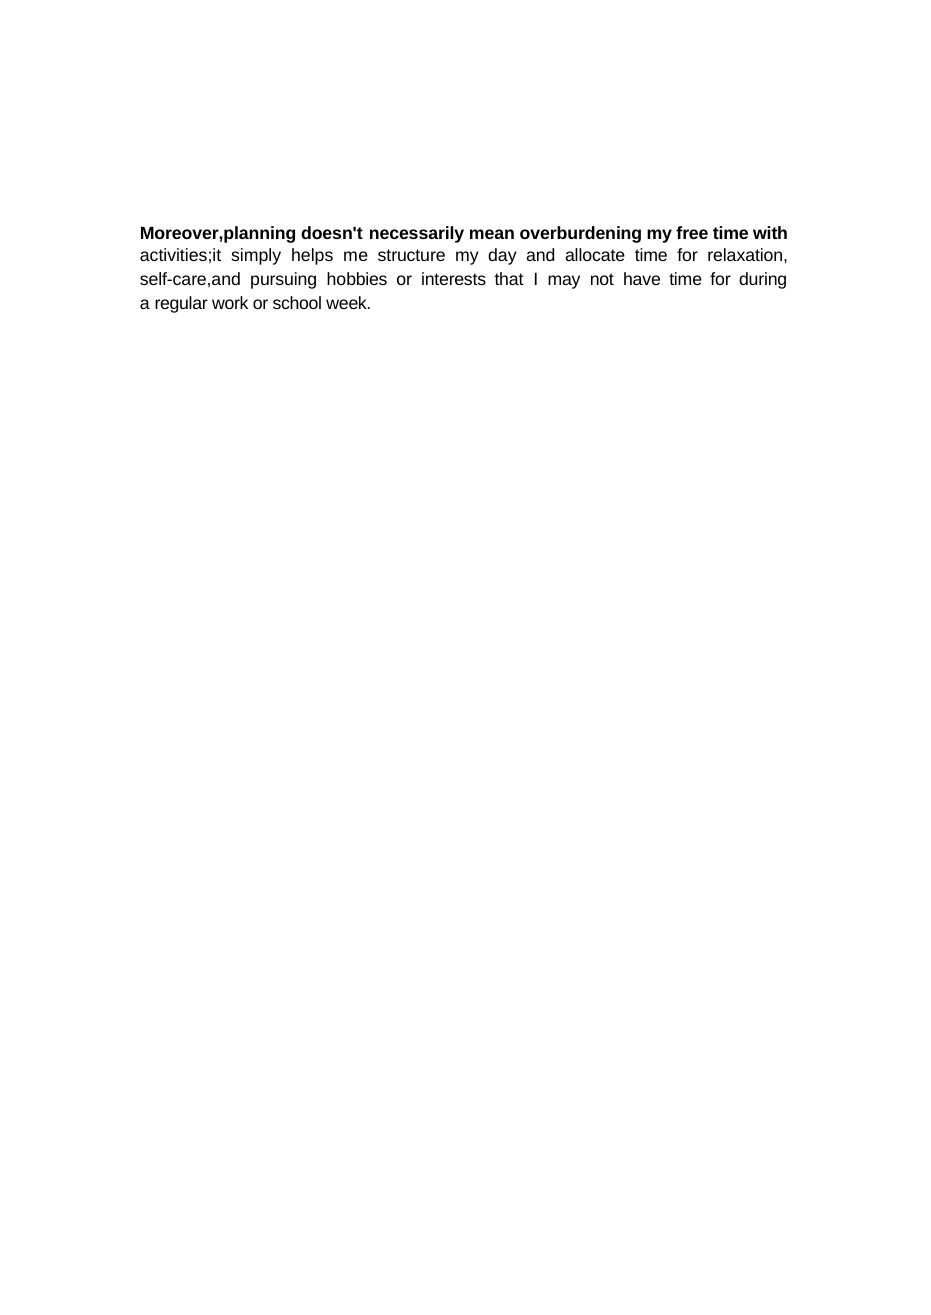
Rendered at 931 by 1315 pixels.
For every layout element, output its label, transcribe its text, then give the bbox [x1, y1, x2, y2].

text activities;it simply helps me structure my day and allocate time for relaxation, self-care,and pursuing hobbies or interests that I may not have time for during a regular work or school week. [139, 245, 788, 313]
text Moreover,planning doesn't necessarily mean overburdening my free time with [139, 226, 791, 243]
